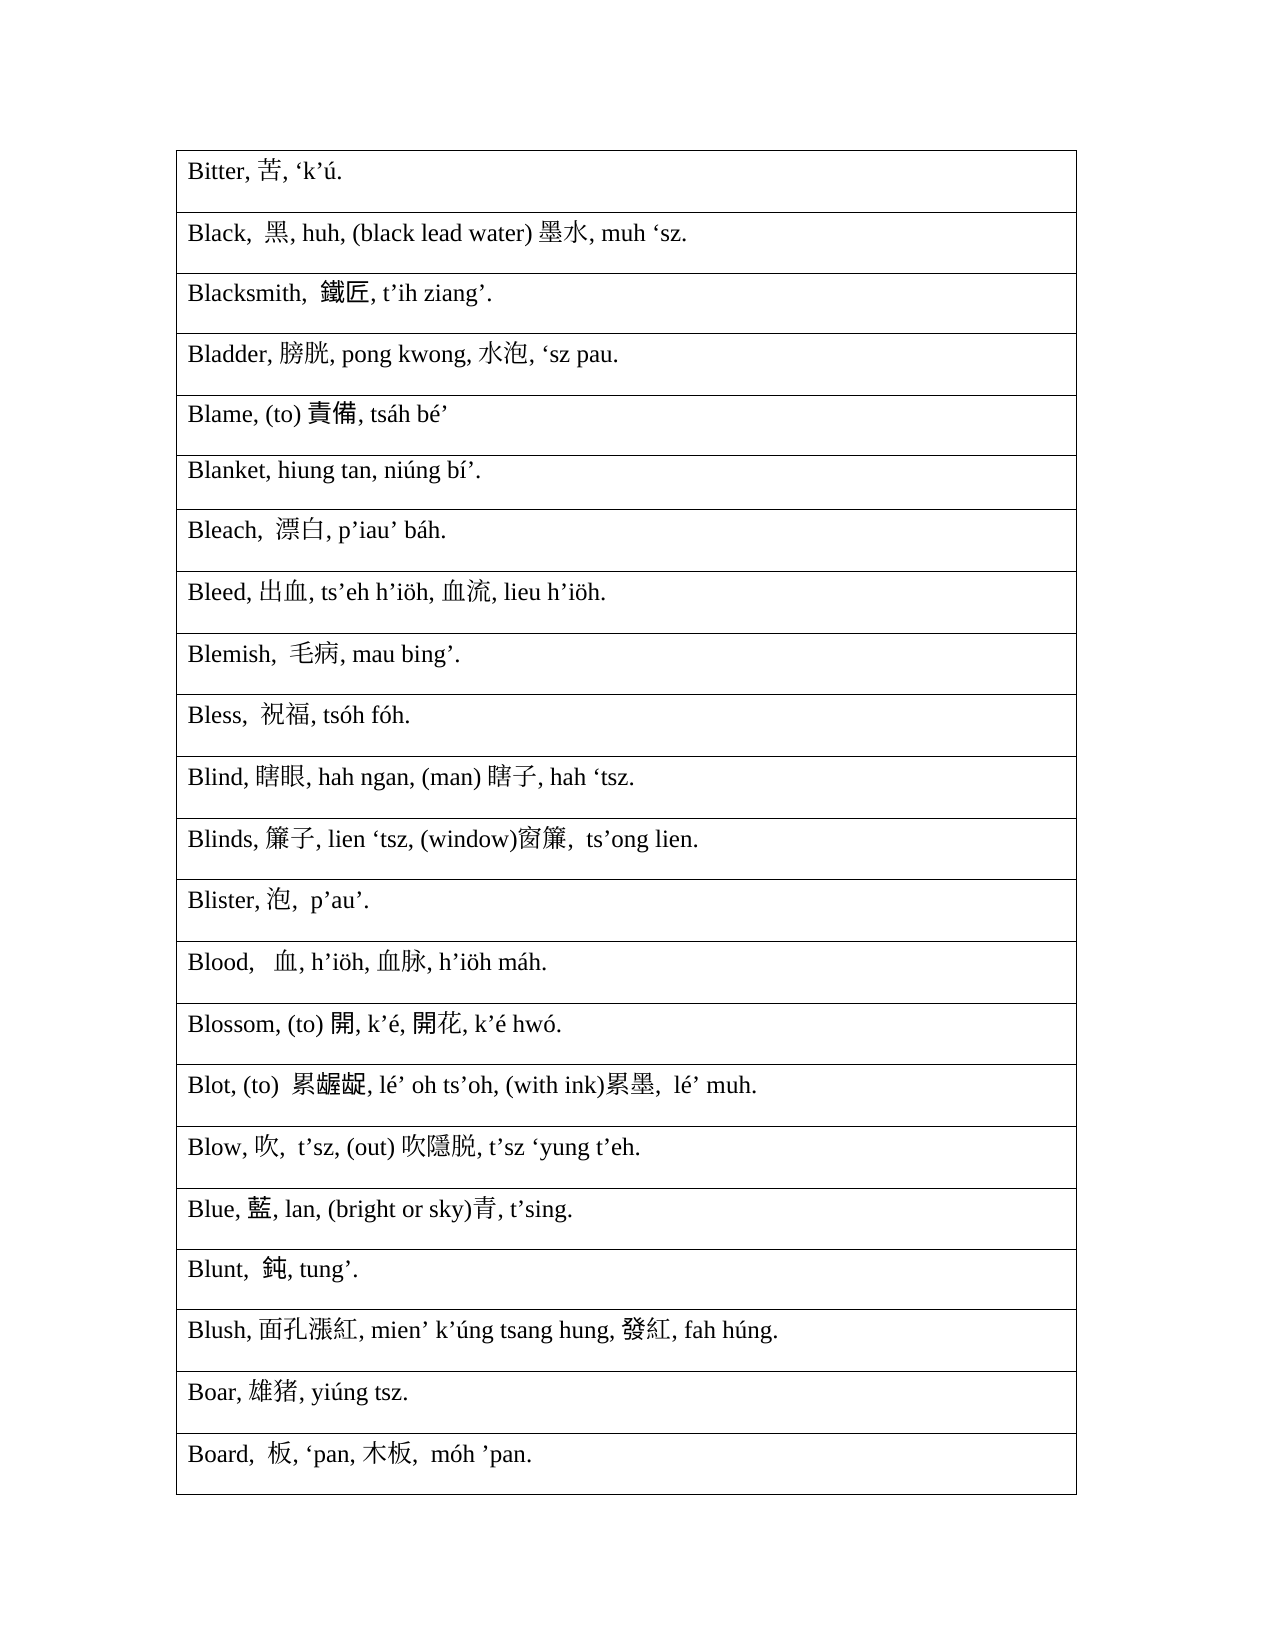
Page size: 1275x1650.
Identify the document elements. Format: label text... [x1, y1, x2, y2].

table_cell Blanket, hiung tan, niúng bí’. [177, 456, 1076, 509]
table_cell Blood, 血, h’iöh, 血脉, h’iöh máh. [177, 942, 1076, 1002]
table_cell Blue, 藍, lan, (bright or sky)青, t’sing. [177, 1189, 1076, 1249]
table_cell Blossom, (to) 開, k’é, 開花, k’é hwó. [177, 1004, 1076, 1064]
table_cell Blame, (to) 責備, tsáh bé’ [177, 396, 1076, 454]
table_cell Board, 板, ‘pan, 木板, móh ’pan. [177, 1434, 1076, 1494]
table_cell Blot, (to) 累龌龊, lé’ oh ts’oh, (with ink)累墨, lé’ muh. [177, 1065, 1076, 1126]
table_cell Bladder, 膀胱, pong kwong, 水泡, ‘sz pau. [177, 334, 1076, 395]
table_cell Bleed, 出血, ts’eh h’iöh, 血流, lieu h’iöh. [177, 572, 1076, 632]
table_cell Blacksmith, 鐵匠, t’ih ziang’. [177, 274, 1076, 333]
table_cell Blush, 面孔漲紅, mien’ k’úng tsang hung, 發紅, fah húng. [177, 1310, 1076, 1371]
table_cell Blemish, 毛病, mau bing’. [177, 634, 1076, 694]
table_cell Black, 黑, huh, (black lead water) 墨水, muh ‘sz. [177, 213, 1076, 273]
table_cell Bless, 祝福, tsóh fóh. [177, 695, 1076, 756]
table_cell Bleach, 漂白, p’iau’ báh. [177, 510, 1076, 571]
table_cell Boar, 雄猪, yiúng tsz. [177, 1372, 1076, 1433]
table_cell Blind, 瞎眼, hah ngan, (man) 瞎子, hah ‘tsz. [177, 757, 1076, 817]
table_cell Blunt, 鈍, tung’. [177, 1250, 1076, 1309]
table_cell Blinds, 簾子, lien ‘tsz, (window)窗簾, ts’ong lien. [177, 819, 1076, 879]
table_cell Blister, 泡, p’au’. [177, 880, 1076, 941]
table_cell Blow, 吹, t’sz, (out) 吹隱脱, t’sz ‘yung t’eh. [177, 1127, 1076, 1188]
table_cell Bitter, 苦, ‘k’ú. [177, 151, 1076, 212]
